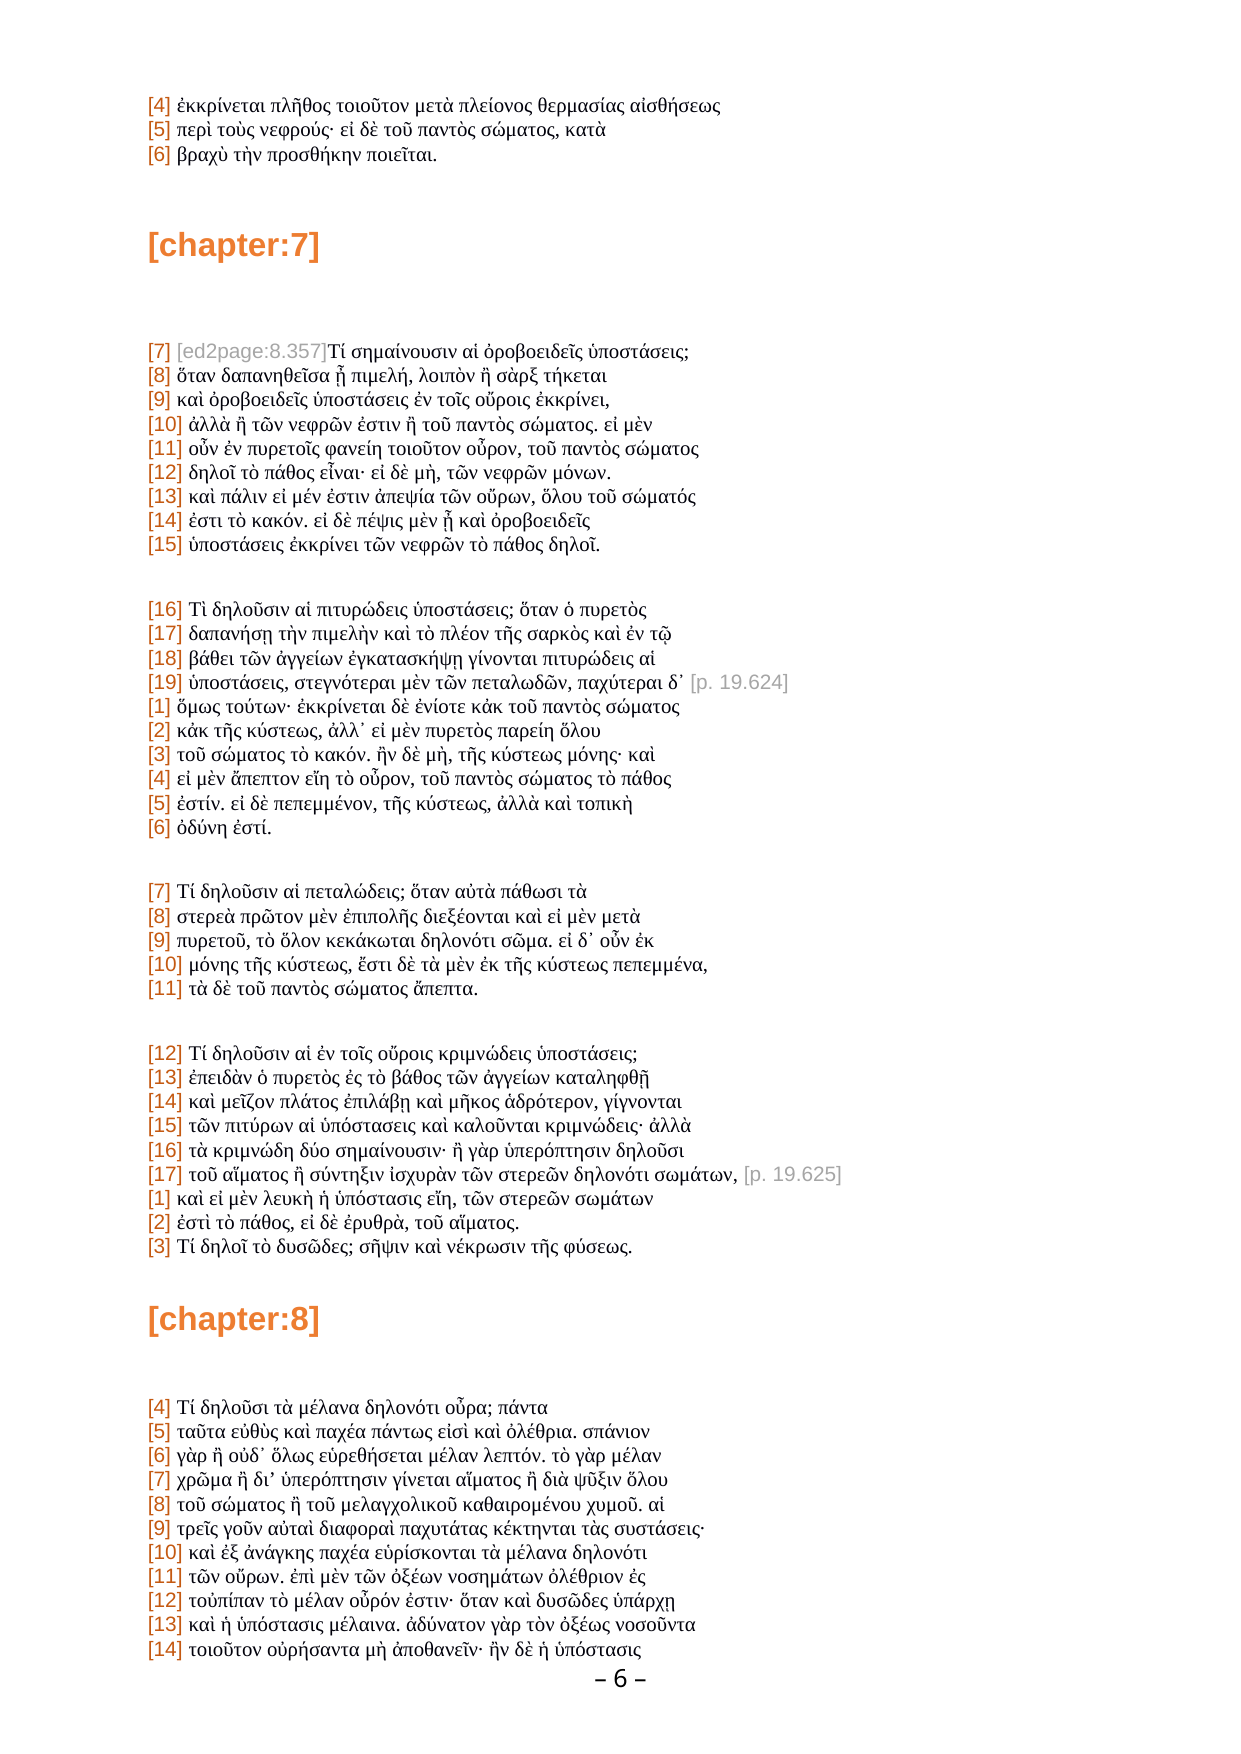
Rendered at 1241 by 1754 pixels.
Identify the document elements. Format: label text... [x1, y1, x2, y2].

text [16] Τὶ δηλοῦσιν αἱ πιτυρώδεις ὑποστάσεις; ὅταν ὁ πυρετὸς [17] δαπανήσῃ τὴν πιμελὴν καὶ τὸ πλέον τῆς σαρκὸς καὶ ἐν τῷ [18] βάθει τῶν ἀγγείων ἐγκατασκήψῃ γίνονται πιτυρώδεις αἱ [19] ὑποστάσεις, στεγνότεραι μὲν τῶν πεταλωδῶν, παχύτεραι δ᾽ [p. 19.624] [1] ὅμως τούτων· ἐκκρίνεται δὲ ἐνίοτε κἀκ τοῦ παντὸς σώματος [2] κἀκ τῆς κύστεως, ἀλλ᾽ εἰ μὲν πυρετὸς παρείη ὅλου [3] τοῦ σώματος τὸ κακόν. ἢν δὲ μὴ, τῆς κύστεως μόνης· καὶ [4] εἰ μὲν ἄπεπτον εἴη τὸ οὖρον, τοῦ παντὸς σώματος τὸ πάθος [5] ἐστίν. εἰ δὲ πεπεμμένον, τῆς κύστεως, ἀλλὰ καὶ τοπικὴ [6] ὀδύνη ἐστί. [148, 573, 1092, 839]
subtitle [chapter:7] [148, 225, 1092, 263]
text [chapter:8] [148, 1275, 1092, 1337]
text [148, 1395, 1092, 1661]
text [148, 93, 1092, 166]
text [12] Τί δηλοῦσιν αἱ ἐν τοῖς οὔροις κριμνώδεις ὑποστάσεις; [13] ἐπειδὰν ὁ πυρετὸς ἐς τὸ βάθος τῶν ἀγγείων καταληφθῇ [14] καὶ μεῖζον πλάτος ἐπιλάβῃ καὶ μῆκος ἁδρότερον, γίγνονται [15] τῶν πιτύρων αἱ ὑπόστασεις καὶ καλοῦνται κριμνώδεις· ἀλλὰ [16] τὰ κριμνώδη δύο σημαίνουσιν· ἢ γὰρ ὑπερόπτησιν δηλοῦσι [17] τοῦ αἵματος ἢ σύντηξιν ἰσχυρὰν τῶν στερεῶν δηλονότι σωμάτων, [p. 19.625] [1] καὶ εἰ μὲν λευκὴ ἡ ὑπόστασις εἴη, τῶν στερεῶν σωμάτων [2] ἐστὶ τὸ πάθος, εἰ δὲ ἐρυθρὰ, τοῦ αἵματος. [3] Τί δηλοῖ τὸ δυσῶδες; σῆψιν καὶ νέκρωσιν τῆς φύσεως. [148, 1017, 1092, 1258]
text [7] [ed2page:8.357]Τί σημαίνουσιν αἱ ὀροβοειδεῖς ὑποστάσεις; [8] ὅταν δαπανηθεῖσα ᾖ πιμελή, λοιπὸν ἢ σὰρξ τήκεται [9] καὶ ὀροβοειδεῖς ὑποστάσεις ἐν τοῖς οὔροις ἐκκρίνει, [10] ἀλλὰ ἢ τῶν νεφρῶν ἐστιν ἢ τοῦ παντὸς σώματος. εἰ μὲν [11] οὖν ἐν πυρετοῖς φανείη τοιοῦτον οὖρον, τοῦ παντὸς σώματος [12] δηλοῖ τὸ πάθος εἶναι· εἰ δὲ μὴ, τῶν νεφρῶν μόνων. [13] καὶ πάλιν εἰ μέν ἐστιν ἀπεψία τῶν οὔρων, ὅλου τοῦ σώματός [14] ἐστι τὸ κακόν. εἰ δὲ πέψις μὲν ᾖ καὶ ὀροβοειδεῖς [15] ὑποστάσεις ἐκκρίνει τῶν νεφρῶν τὸ πάθος δηλοῖ. [148, 315, 1092, 556]
text [7] Τί δηλοῦσιν αἱ πεταλώδεις; ὅταν αὐτὰ πάθωσι τὰ [8] στερεὰ πρῶτον μὲν ἐπιπολῆς διεξέονται καὶ εἰ μὲν μετὰ [9] πυρετοῦ, τὸ ὅλον κεκάκωται δηλονότι σῶμα. εἰ δ᾽ οὖν ἐκ [10] μόνης τῆς κύστεως, ἔστι δὲ τὰ μὲν ἐκ τῆς κύστεως πεπεμμένα, [11] τὰ δὲ τοῦ παντὸς σώματος ἄπεπτα. [148, 855, 1092, 1000]
